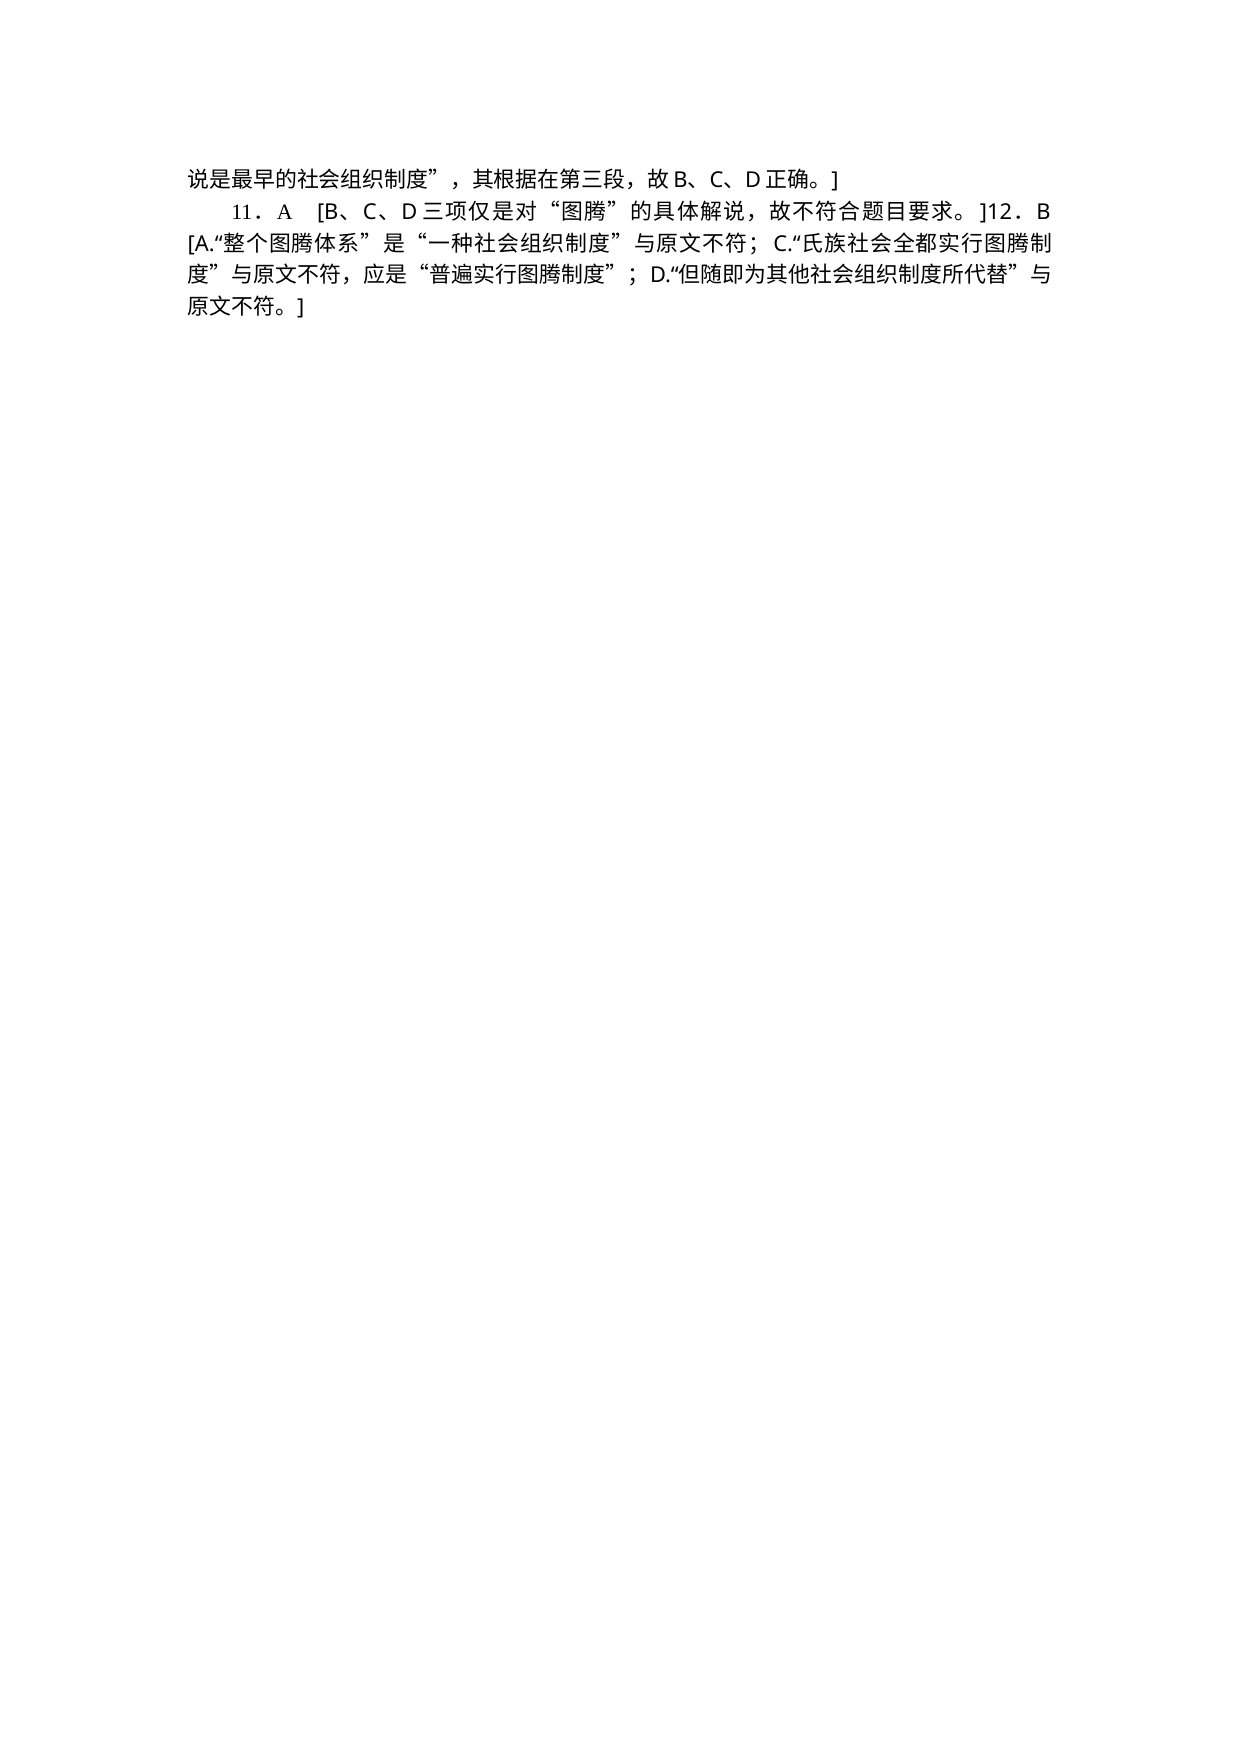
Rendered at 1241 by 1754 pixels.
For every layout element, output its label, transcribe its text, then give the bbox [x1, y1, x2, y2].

text 11．A [B、C、D三项仅是对“图腾”的具体解说，故不符合题目要求。]12．B [A.“整个图腾体系”是“一种社会组织制度”与原文不符；C.“氏族社会全都实行图腾制度”与原文不符，应是“普遍实行图腾制度”；D.“但随即为其他社会组织制度所代替”与原文不符。] [187, 194, 1053, 321]
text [187, 162, 1053, 194]
